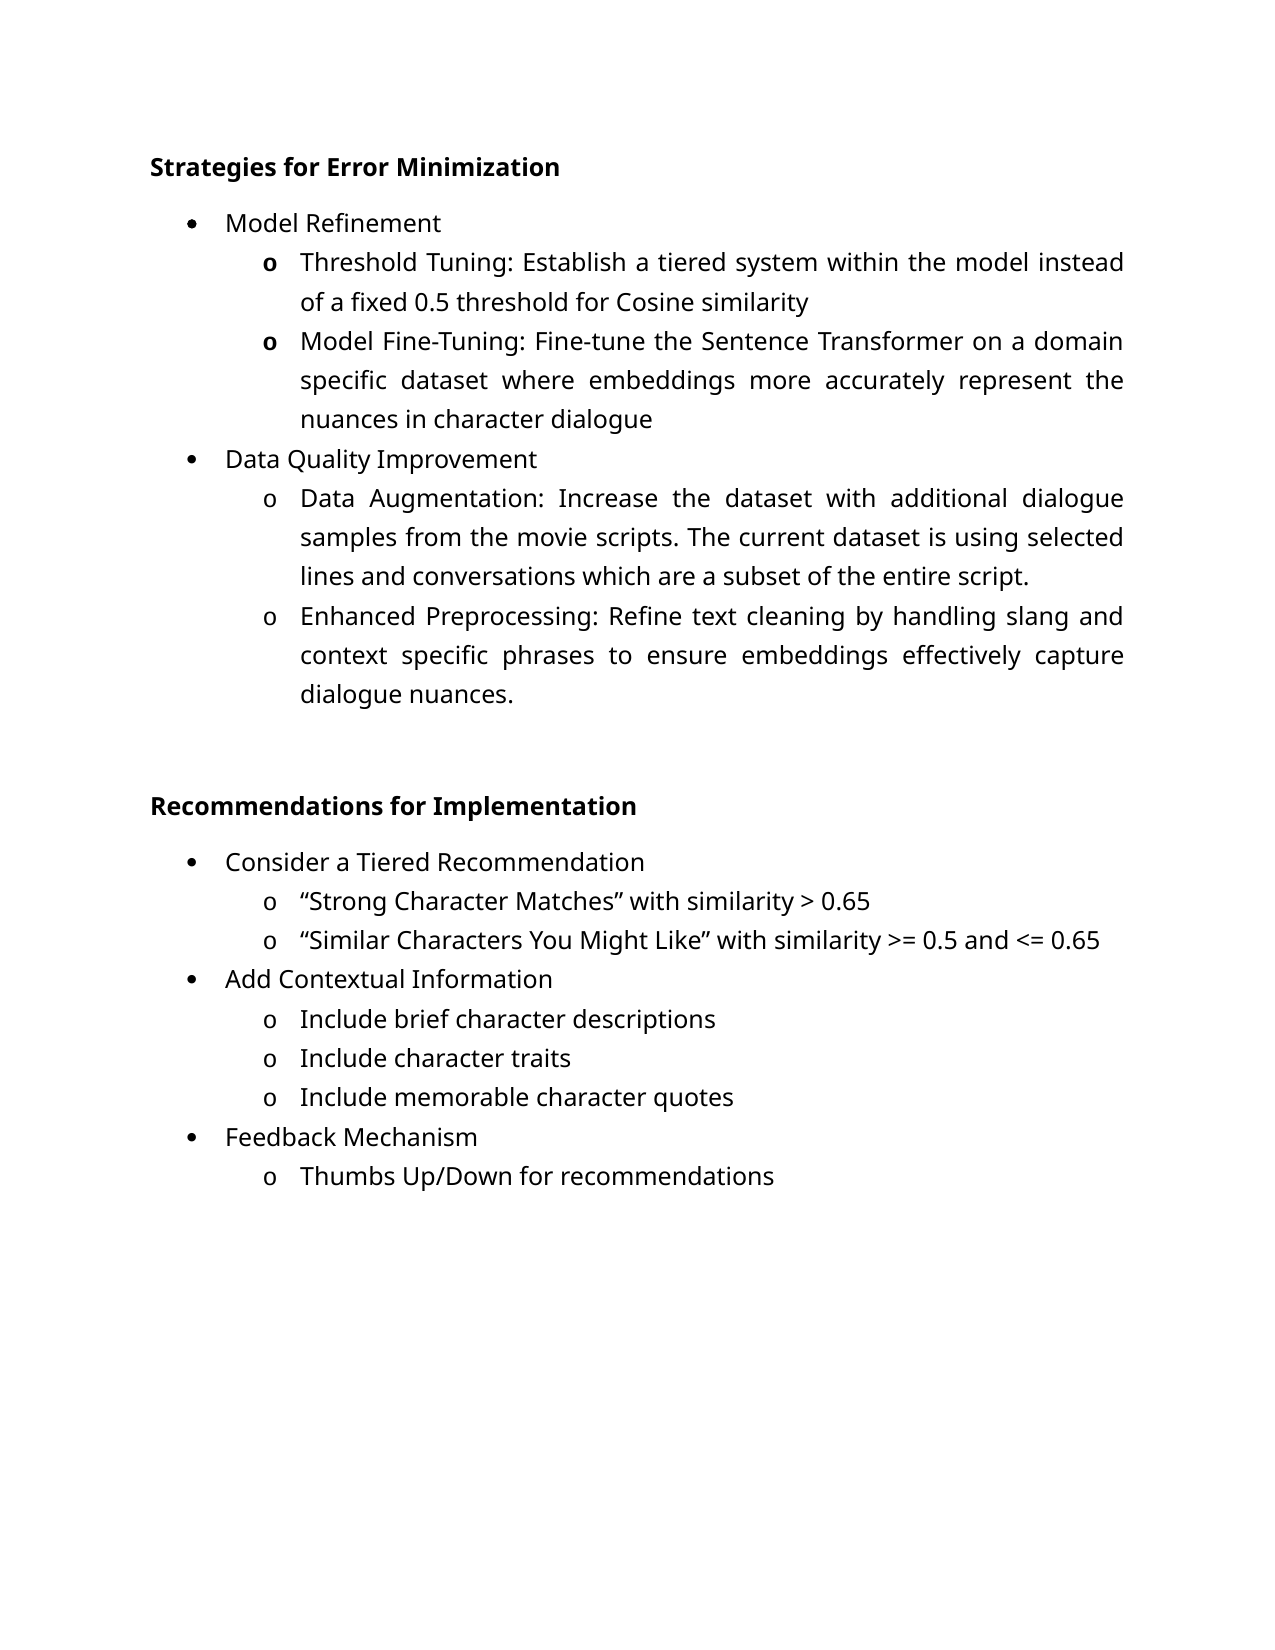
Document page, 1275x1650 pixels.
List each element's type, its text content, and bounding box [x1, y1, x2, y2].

text Recommendations for Implementation [150, 788, 1125, 822]
list Add Contextual Information [187, 962, 1125, 996]
list Enhanced Preprocessing: Refine text cleaning by handling slang and context specific phrases to ensure embeddings effectively capture dialogue nuances. [262, 598, 1125, 711]
text Strategies for Error Minimization [150, 150, 1125, 184]
list Include character traits [262, 1041, 1125, 1075]
list Include memorable character quotes [262, 1080, 1125, 1114]
list Thumbs Up/Down for recommendations [262, 1158, 1125, 1193]
list Data Augmentation: Increase the dataset with additional dialogue samples from the movie scripts. The current dataset is using selected lines and conversations which are a subset of the entire script. [262, 480, 1125, 593]
list Feedback Mechanism [187, 1119, 1125, 1153]
list Include brief character descriptions [262, 1001, 1125, 1036]
list “Similar Characters You Might Like” with similarity >= 0.5 and <= 0.65 [262, 923, 1125, 957]
list Threshold Tuning: Establish a tiered system within the model instead of a fixed 0.5 threshold for Cosine similarity [262, 245, 1125, 318]
list “Strong Character Matches” with similarity > 0.65 [262, 883, 1125, 918]
list Consider a Tiered Recommendation [187, 844, 1125, 878]
list Model Refinement [187, 206, 1125, 240]
list Data Quality Improvement [187, 441, 1125, 475]
list Model Fine-Tuning: Fine-tune the Sentence Transformer on a domain specific dataset where embeddings more accurately represent the nuances in character dialogue [262, 323, 1125, 436]
